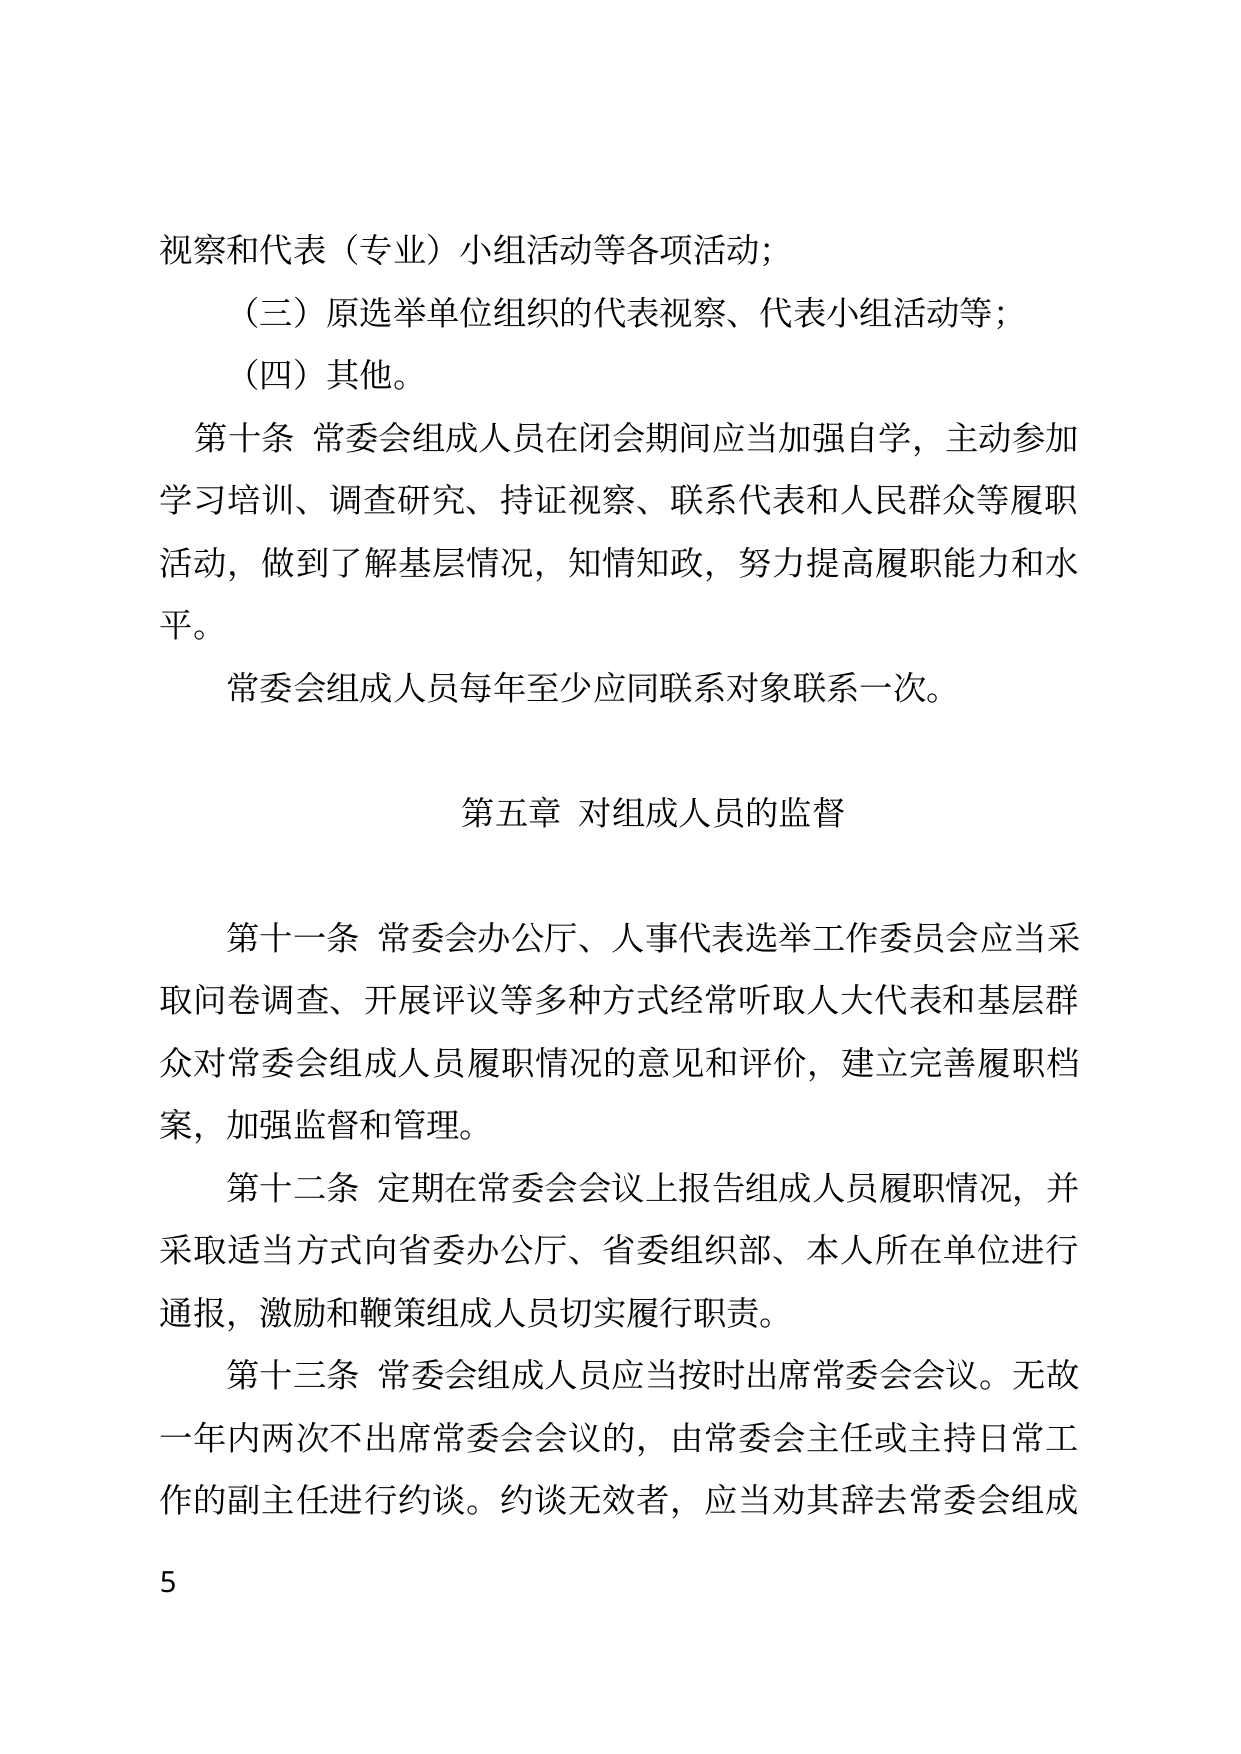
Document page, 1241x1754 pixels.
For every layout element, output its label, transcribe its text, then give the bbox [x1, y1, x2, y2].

text （三）原选举单位组织的代表视察、代表小组活动等； [159, 275, 1081, 338]
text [159, 1338, 1081, 1525]
text 第十条 常委会组成人员在闭会期间应当加强自学，主动参加学习培训、调查研究、持证视察、联系代表和人民群众等履职活动，做到了解基层情况，知情知政，努力提高履职能力和水平。 [159, 400, 1081, 650]
text （四）其他。 [159, 338, 1081, 400]
text 第十二条 定期在常委会会议上报告组成人员履职情况，并采取适当方式向省委办公厅、省委组织部、本人所在单位进行通报，激励和鞭策组成人员切实履行职责。 [159, 1150, 1081, 1338]
text 第五章 对组成人员的监督 [159, 775, 1081, 838]
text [159, 213, 1081, 275]
text 第十一条 常委会办公厅、人事代表选举工作委员会应当采取问卷调查、开展评议等多种方式经常听取人大代表和基层群众对常委会组成人员履职情况的意见和评价，建立完善履职档案，加强监督和管理。 [159, 900, 1081, 1150]
text 常委会组成人员每年至少应同联系对象联系一次。 [159, 650, 1081, 713]
